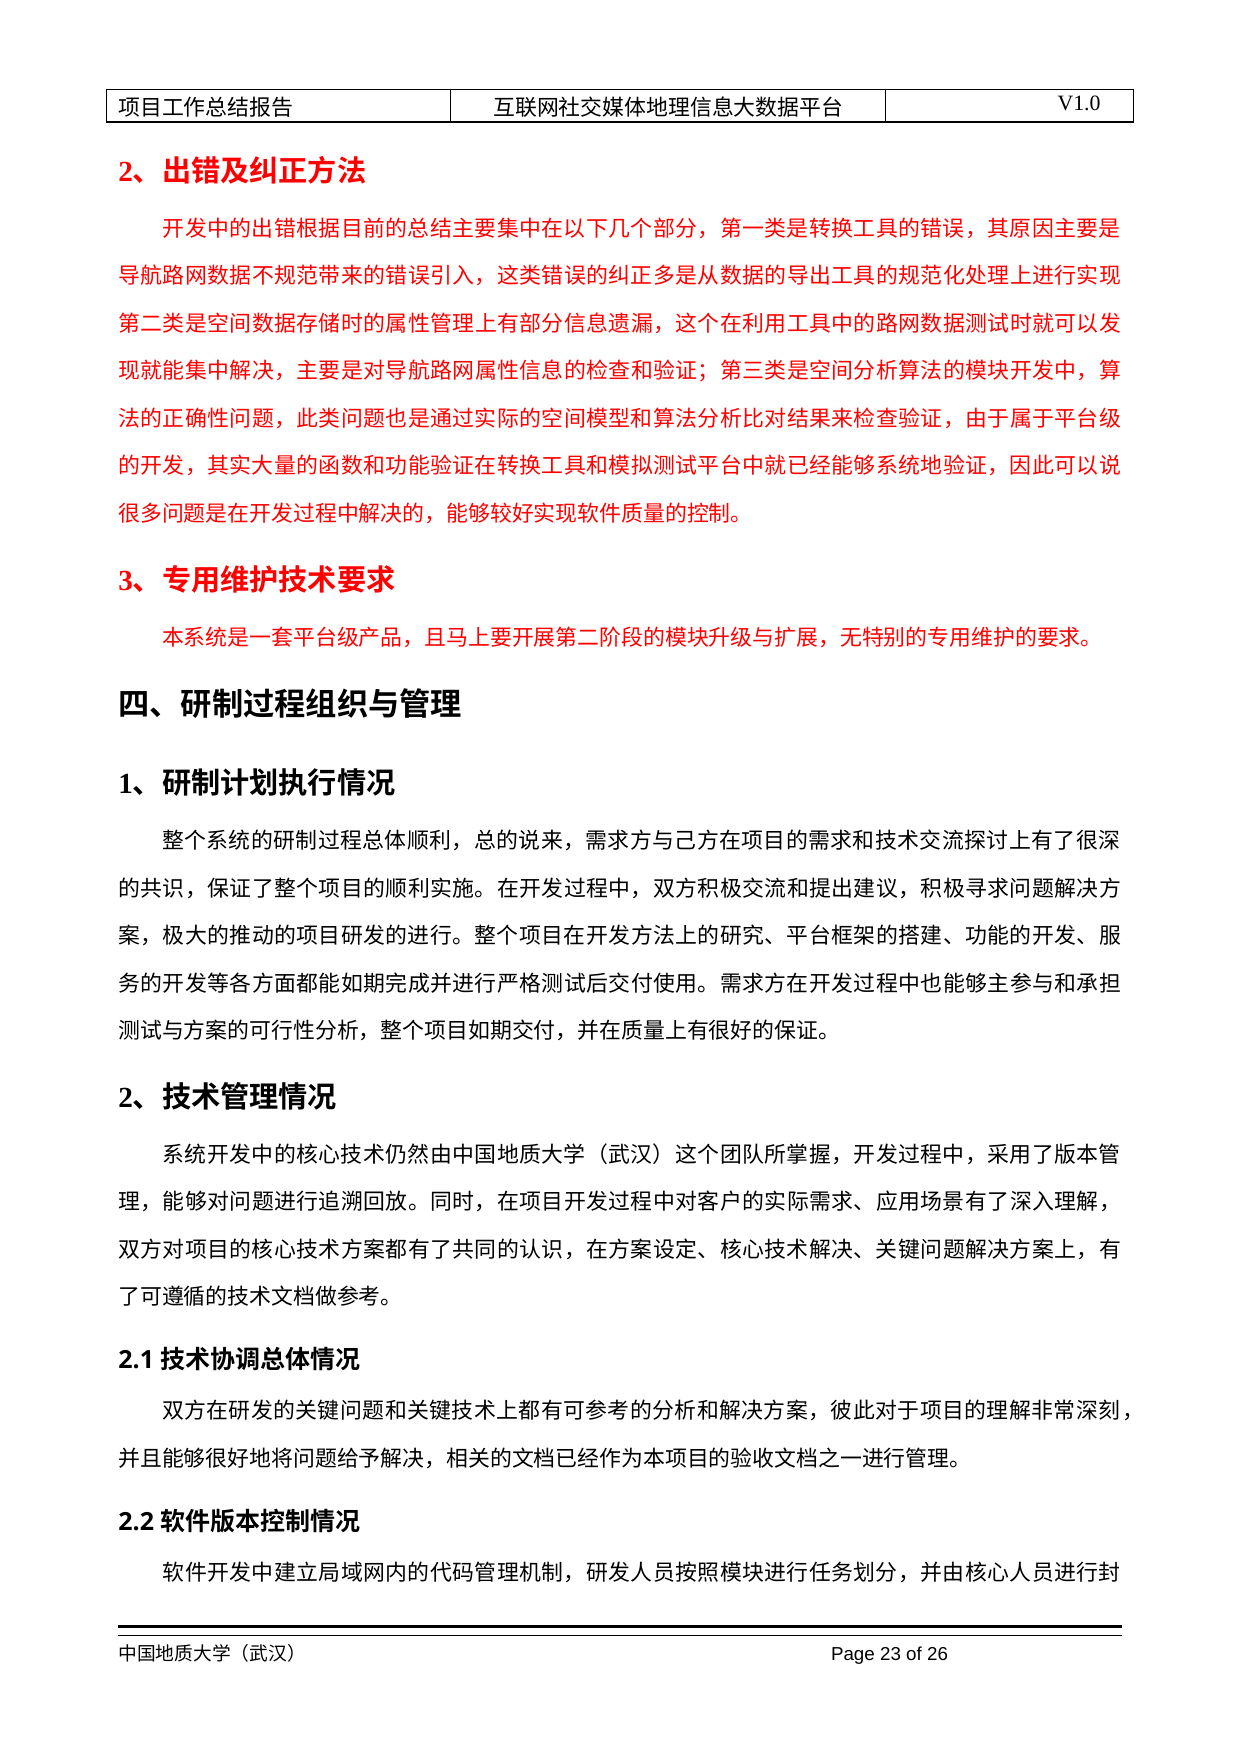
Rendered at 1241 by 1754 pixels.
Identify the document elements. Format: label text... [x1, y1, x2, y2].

subtitle 2、技术管理情况 [118, 1073, 1122, 1116]
subtitle 四、研制过程组织与管理 [118, 679, 1122, 725]
subtitle 1、研制计划执行情况 [118, 760, 1122, 802]
text 整个系统的研制过程总体顺利，总的说来，需求方与己方在项目的需求和技术交流探讨上有了很深的共识，保证了整个项目的顺利实施。在开发过程中，双方积极交流和提出建议，积极寻求问题解决方案，极大的推动的项目研发的进行。整个项目在开发方法上的研究、平台框架的搭建、功能的开发、服务的开发等各方面都能如期完成并进行严格测试后交付使用。需求方在开发过程中也能够主参与和承担测试与方案的可行性分析，整个项目如期交付，并在质量上有很好的保证。 [118, 823, 1122, 1045]
subtitle 3、专用维护技术要求 [118, 556, 1122, 598]
subtitle 2.1 技术协调总体情况 [118, 1339, 1122, 1375]
text 开发中的出错根据目前的总结主要集中在以下几个部分，第一类是转换工具的错误，其原因主要是导航路网数据不规范带来的错误引入，这类错误的纠正多是从数据的导出工具的规范化处理上进行实现，第二类是空间数据存储时的属性管理上有部分信息遗漏，这个在利用工具中的路网数据测试时就可以发现就能集中解决，主要是对导航路网属性信息的检查和验证；第三类是空间分析算法的模块开发中，算法的正确性问题，此类问题也是通过实际的空间模型和算法分析比对结果来检查验证，由于属于平台级的开发，其实大量的函数和功能验证在转换工具和模拟测试平台中就已经能够系统地验证，因此可以说很多问题是在开发过程中解决的，能够较好实现软件质量的控制。 [118, 211, 1122, 528]
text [118, 1555, 1122, 1587]
text 本系统是一套平台级产品，且马上要开展第二阶段的模块升级与扩展，无特别的专用维护的要求。 [118, 619, 1122, 651]
subtitle 2、出错及纠正方法 [118, 148, 1122, 190]
text 系统开发中的核心技术仍然由中国地质大学（武汉）这个团队所掌握，开发过程中，采用了版本管理，能够对问题进行追溯回放。同时，在项目开发过程中对客户的实际需求、应用场景有了深入理解，双方对项目的核心技术方案都有了共同的认识，在方案设定、核心技术解决、关键问题解决方案上，有了可遵循的技术文档做参考。 [118, 1137, 1122, 1311]
subtitle 2.2 软件版本控制情况 [118, 1501, 1122, 1537]
text 双方在研发的关键问题和关键技术上都有可参考的分析和解决方案，彼此对于项目的理解非常深刻，并且能够很好地将问题给予解决，相关的文档已经作为本项目的验收文档之一进行管理。 [118, 1393, 1122, 1473]
